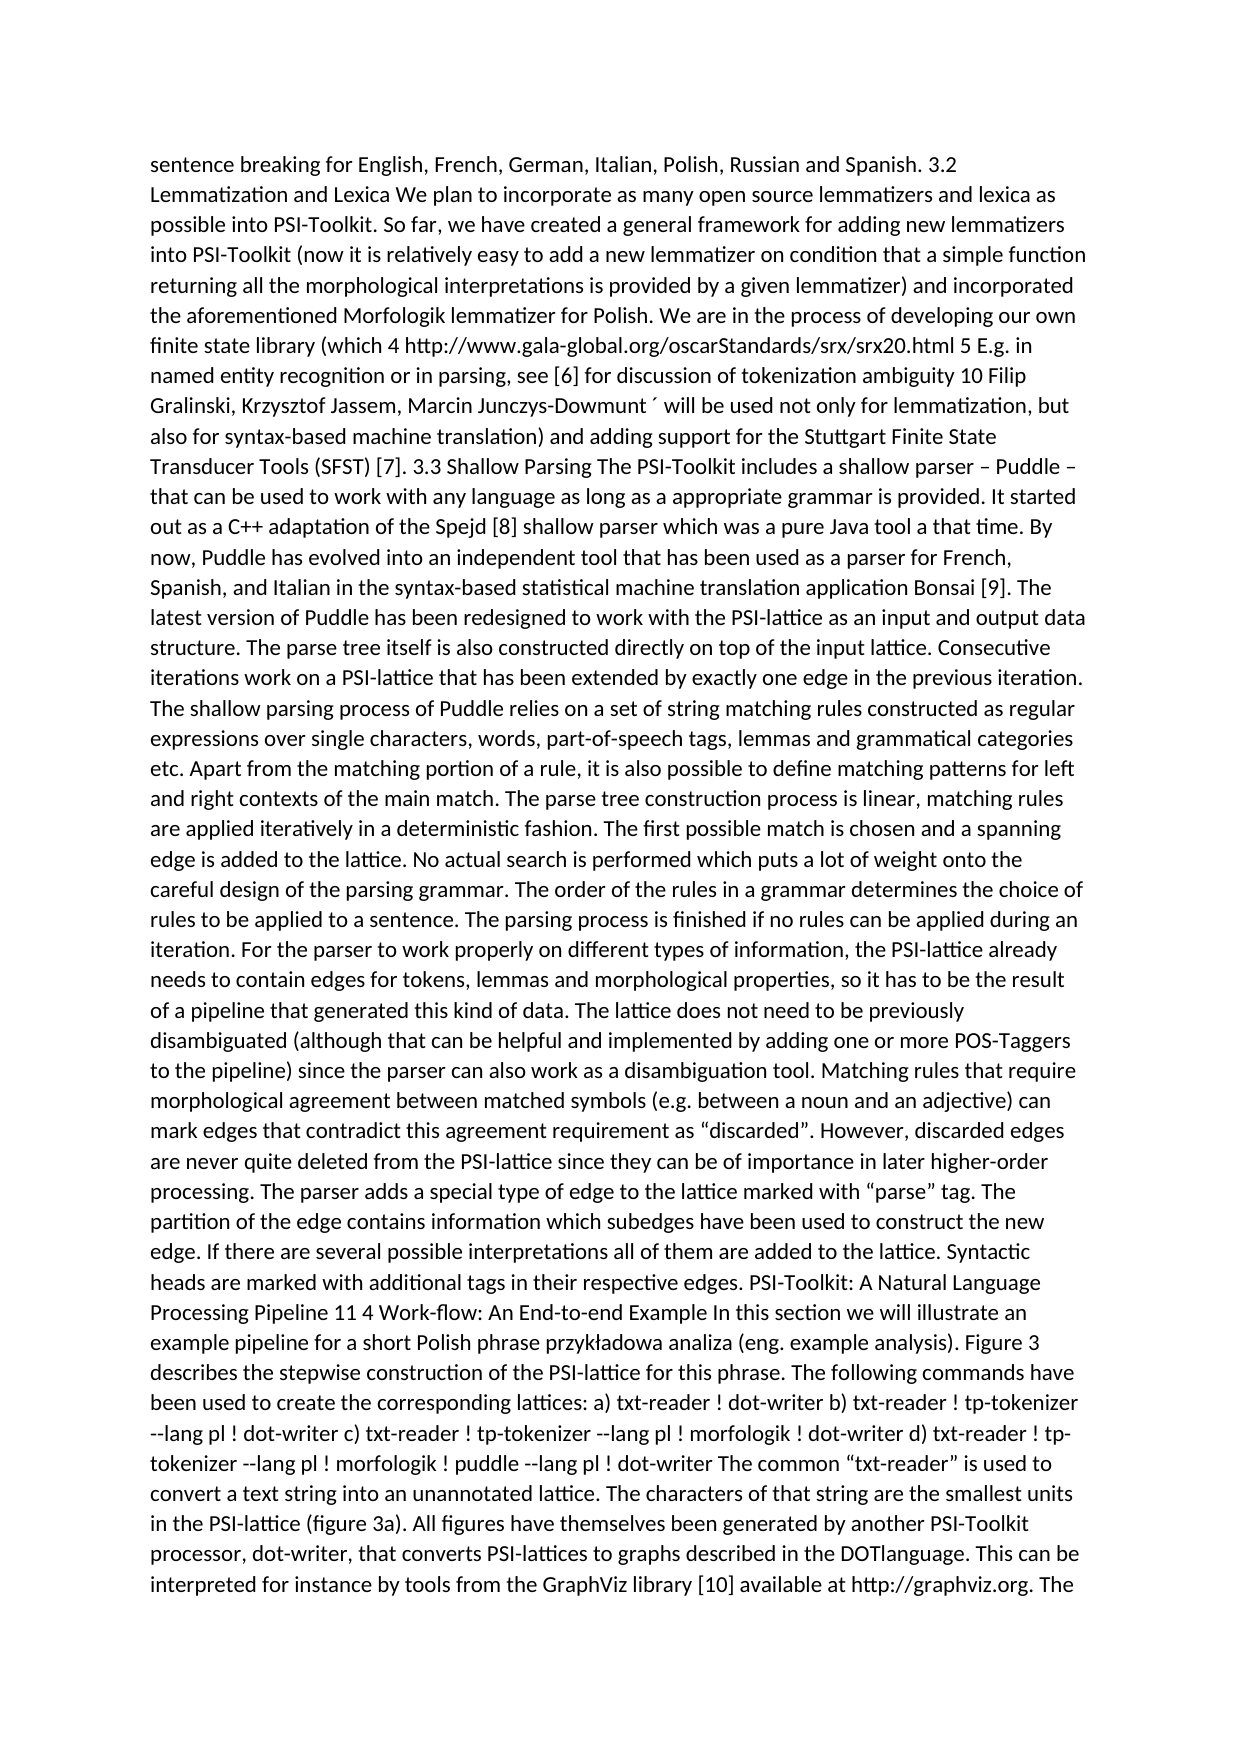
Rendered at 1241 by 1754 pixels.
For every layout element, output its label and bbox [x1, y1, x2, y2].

text [150, 150, 1090, 1598]
